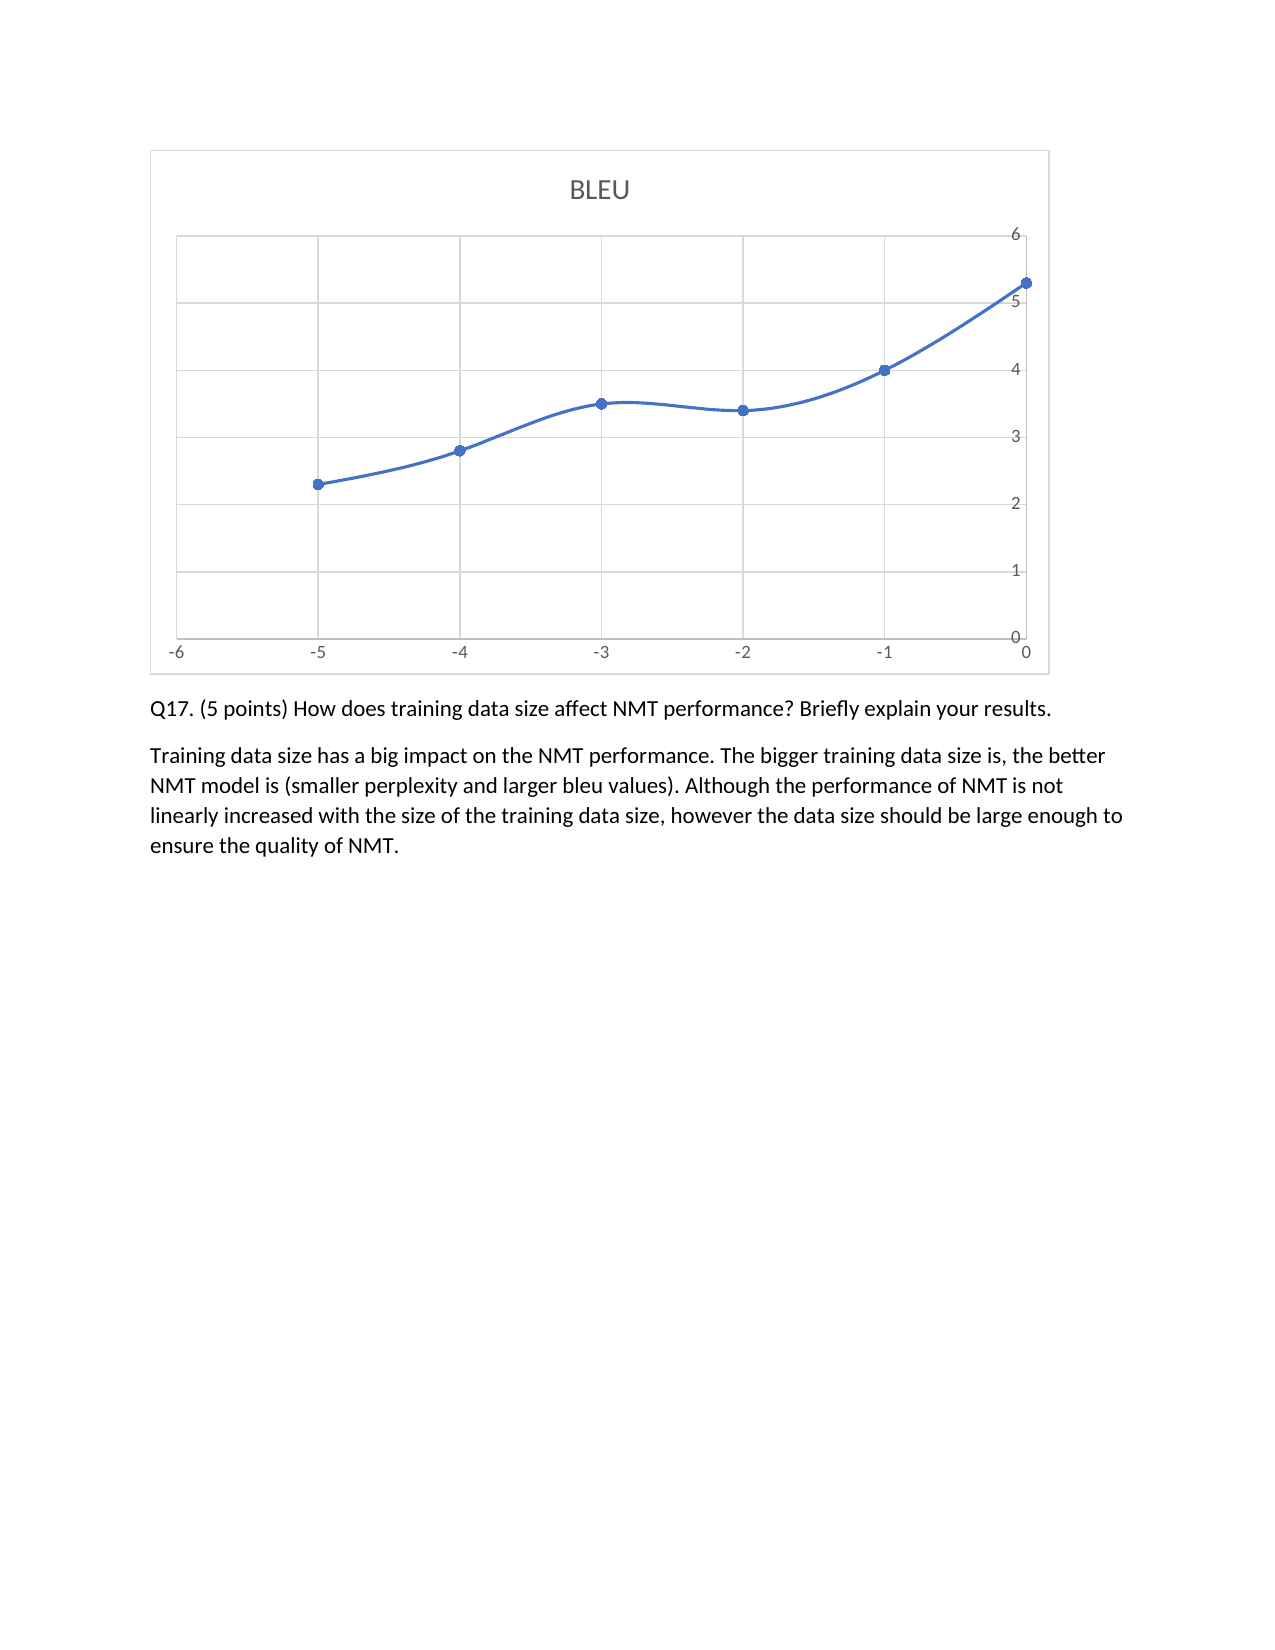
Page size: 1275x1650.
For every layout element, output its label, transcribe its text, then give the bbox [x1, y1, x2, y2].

text Q17. (5 points) How does training data size affect NMT performance? Briefly explain your results. [150, 694, 1125, 722]
text Training data size has a big impact on the NMT performance. The bigger training data size is, the better NMT model is (smaller perplexity and larger bleu values). Although the performance of NMT is not linearly increased with the size of the training data size, however the data size should be large enough to ensure the quality of NMT. [150, 741, 1125, 859]
